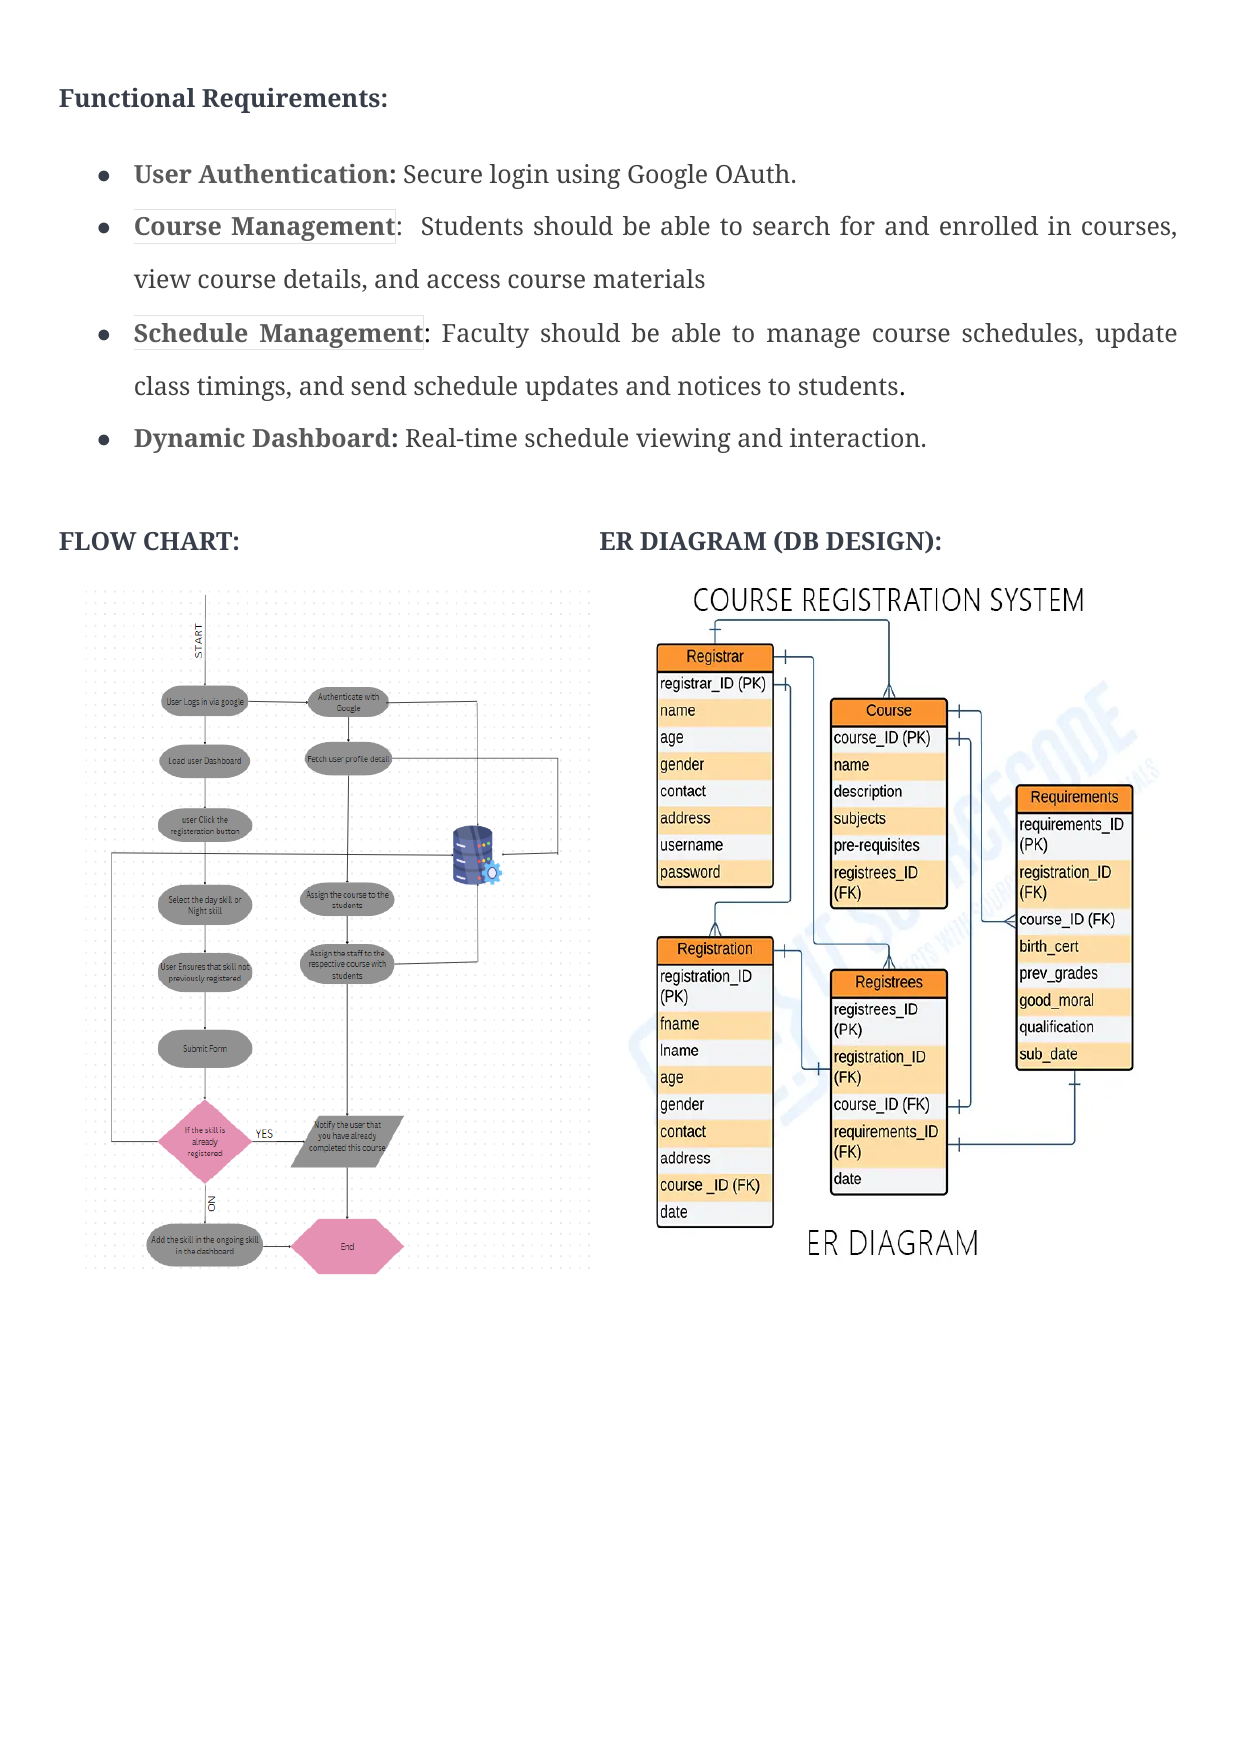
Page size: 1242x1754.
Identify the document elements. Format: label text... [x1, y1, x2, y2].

picture [604, 579, 1183, 1267]
picture [78, 584, 592, 1278]
text FLOW CHART: ER DIAGRAM (DB DESIGN): [58, 524, 1178, 558]
list Course Management: Students should be able to search for and enrolled in courses, view course details, and access course materials [96, 208, 1178, 296]
list User Authentication: Secure login using Google OAuth. [96, 157, 1178, 191]
list Dynamic Dashboard: Real-time schedule viewing and interaction. [96, 421, 1178, 455]
text Functional Requirements: [58, 81, 1178, 115]
list Schedule Management: Faculty should be able to manage course schedules, update class timings, and send schedule updates and notices to students. [96, 315, 1178, 402]
